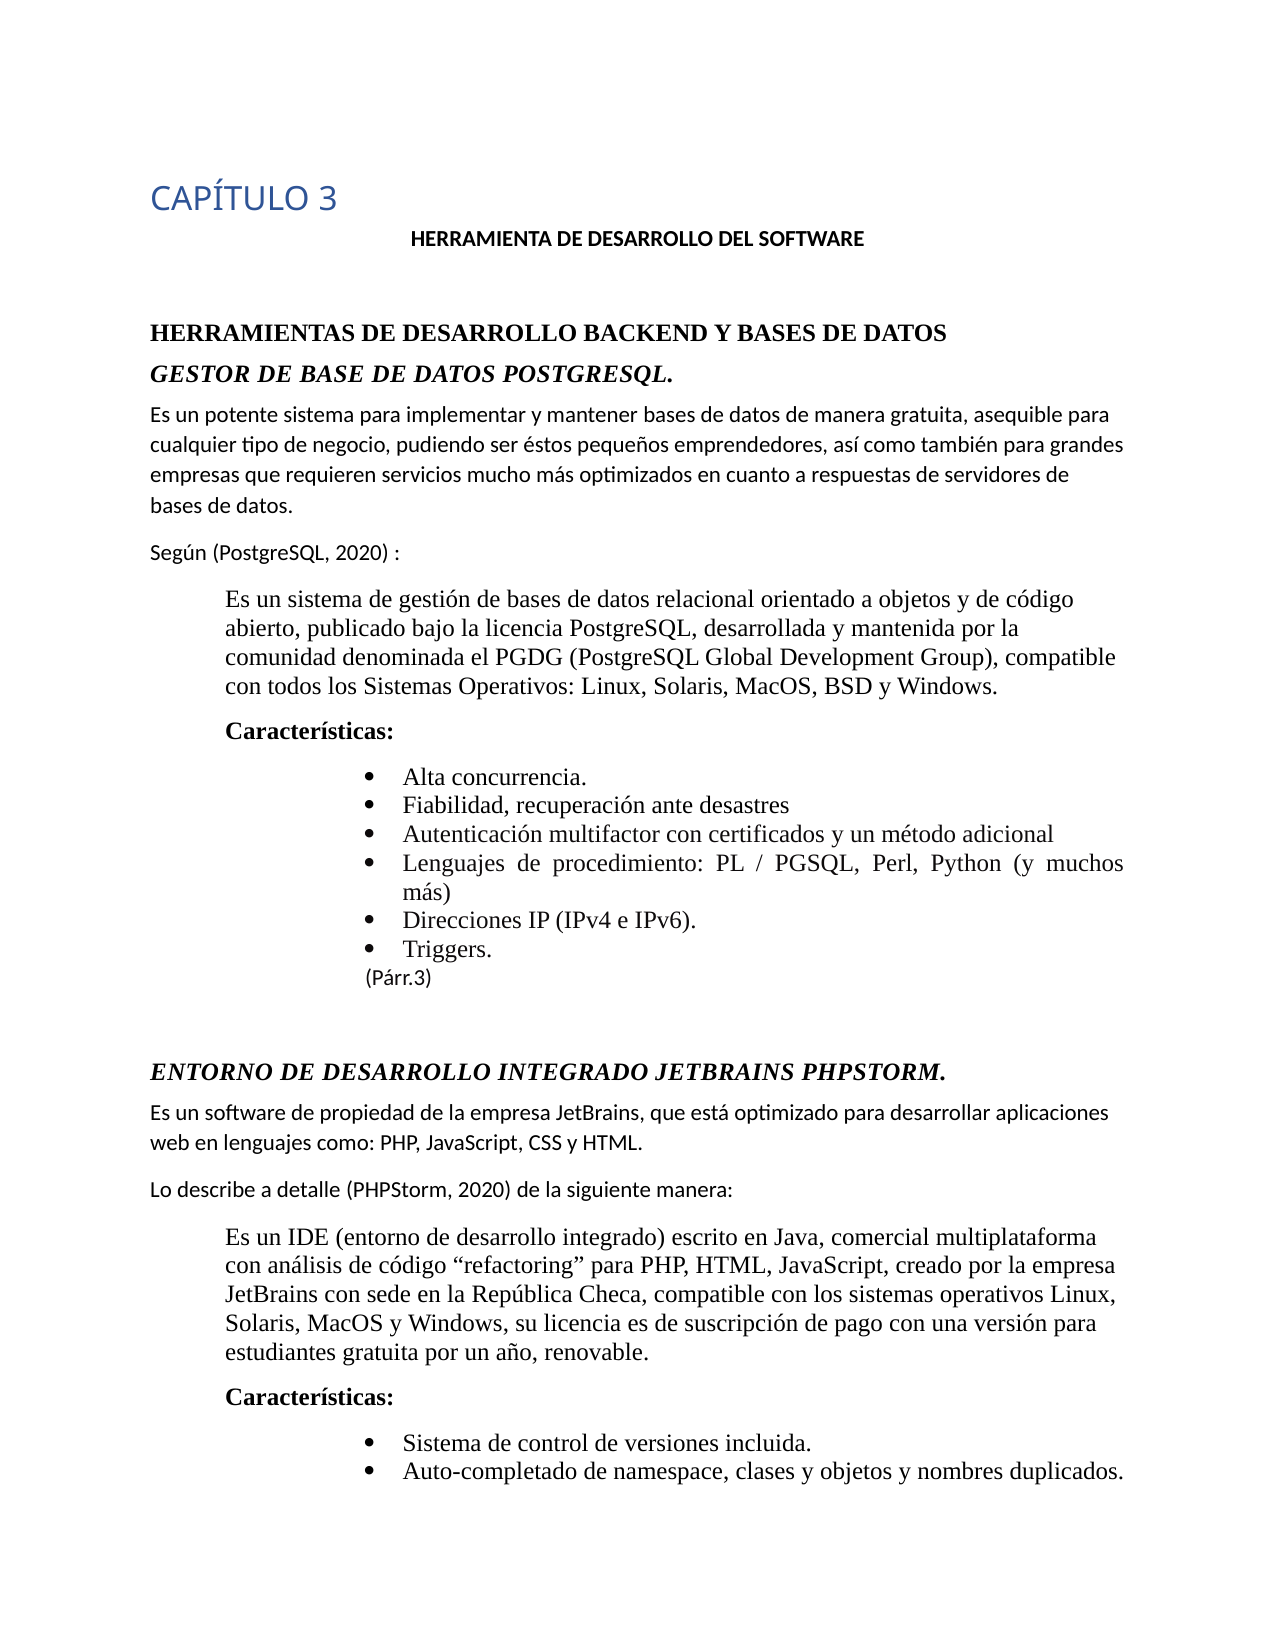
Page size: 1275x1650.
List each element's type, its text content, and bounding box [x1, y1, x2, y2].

list Sistema de control de versiones incluida. [365, 1428, 1125, 1456]
list Autenticación multifactor con certificados y un método adicional [365, 819, 1125, 848]
subtitle Herramientas de desarrollo backend y bases de datos [150, 318, 1125, 346]
list Características: [225, 716, 1125, 745]
text Es un software de propiedad de la empresa JetBrains, que está optimizado para desarrollar aplicaciones web en lenguajes como: PHP, JavaScript, CSS y HTML. [150, 1098, 1125, 1156]
list Lenguajes de procedimiento: PL / PGSQL, Perl, Python (y muchos más) [365, 848, 1125, 905]
text Lo describe a detalle de la siguiente manera: [150, 1175, 1125, 1203]
list Direcciones IP (IPv4 e IPv6). [365, 905, 1125, 934]
subtitle Gestor de base de datos PostgreSQL. [150, 359, 1125, 388]
list Auto-completado de namespace, clases y objetos y nombres duplicados. [365, 1456, 1125, 1485]
text HERRAMIENTA DE DESARROLLO DEL SOFTWARE [150, 224, 1125, 252]
subtitle Entorno de desarrollo integrado JetBrains PHPStorm. [150, 1057, 1125, 1085]
text Según : [150, 538, 1125, 566]
list Es un sistema de gestión de bases de datos relacional orientado a objetos y de código abierto, publicado bajo la licencia PostgreSQL, desarrollada y mantenida por la comunidad denominada el PGDG (PostgreSQL Global Development Group), compatible con todos los Sistemas Operativos: Linux, Solaris, MacOS, BSD y Windows. [225, 584, 1125, 699]
text Es un potente sistema para implementar y mantener bases de datos de manera gratuita, asequible para cualquier tipo de negocio, pudiendo ser éstos pequeños emprendedores, así como también para grandes empresas que requieren servicios mucho más optimizados en cuanto a respuestas de servidores de bases de datos. [150, 400, 1125, 519]
list Es un IDE (entorno de desarrollo integrado) escrito en Java, comercial multiplataforma con análisis de código “refactoring” para PHP, HTML, JavaScript, creado por la empresa JetBrains con sede en la República Checa, compatible con los sistemas operativos Linux, Solaris, MacOS y Windows, su licencia es de suscripción de pago con una versión para estudiantes gratuita por un año, renovable. [225, 1222, 1125, 1366]
list Fiabilidad, recuperación ante desastres [365, 790, 1125, 819]
subtitle CAPÍTULO 3 [150, 175, 1125, 220]
list Alta concurrencia. [365, 762, 1125, 790]
list Características: [225, 1382, 1125, 1411]
text (Párr.3) [365, 963, 1125, 991]
list Triggers. [365, 934, 1125, 963]
